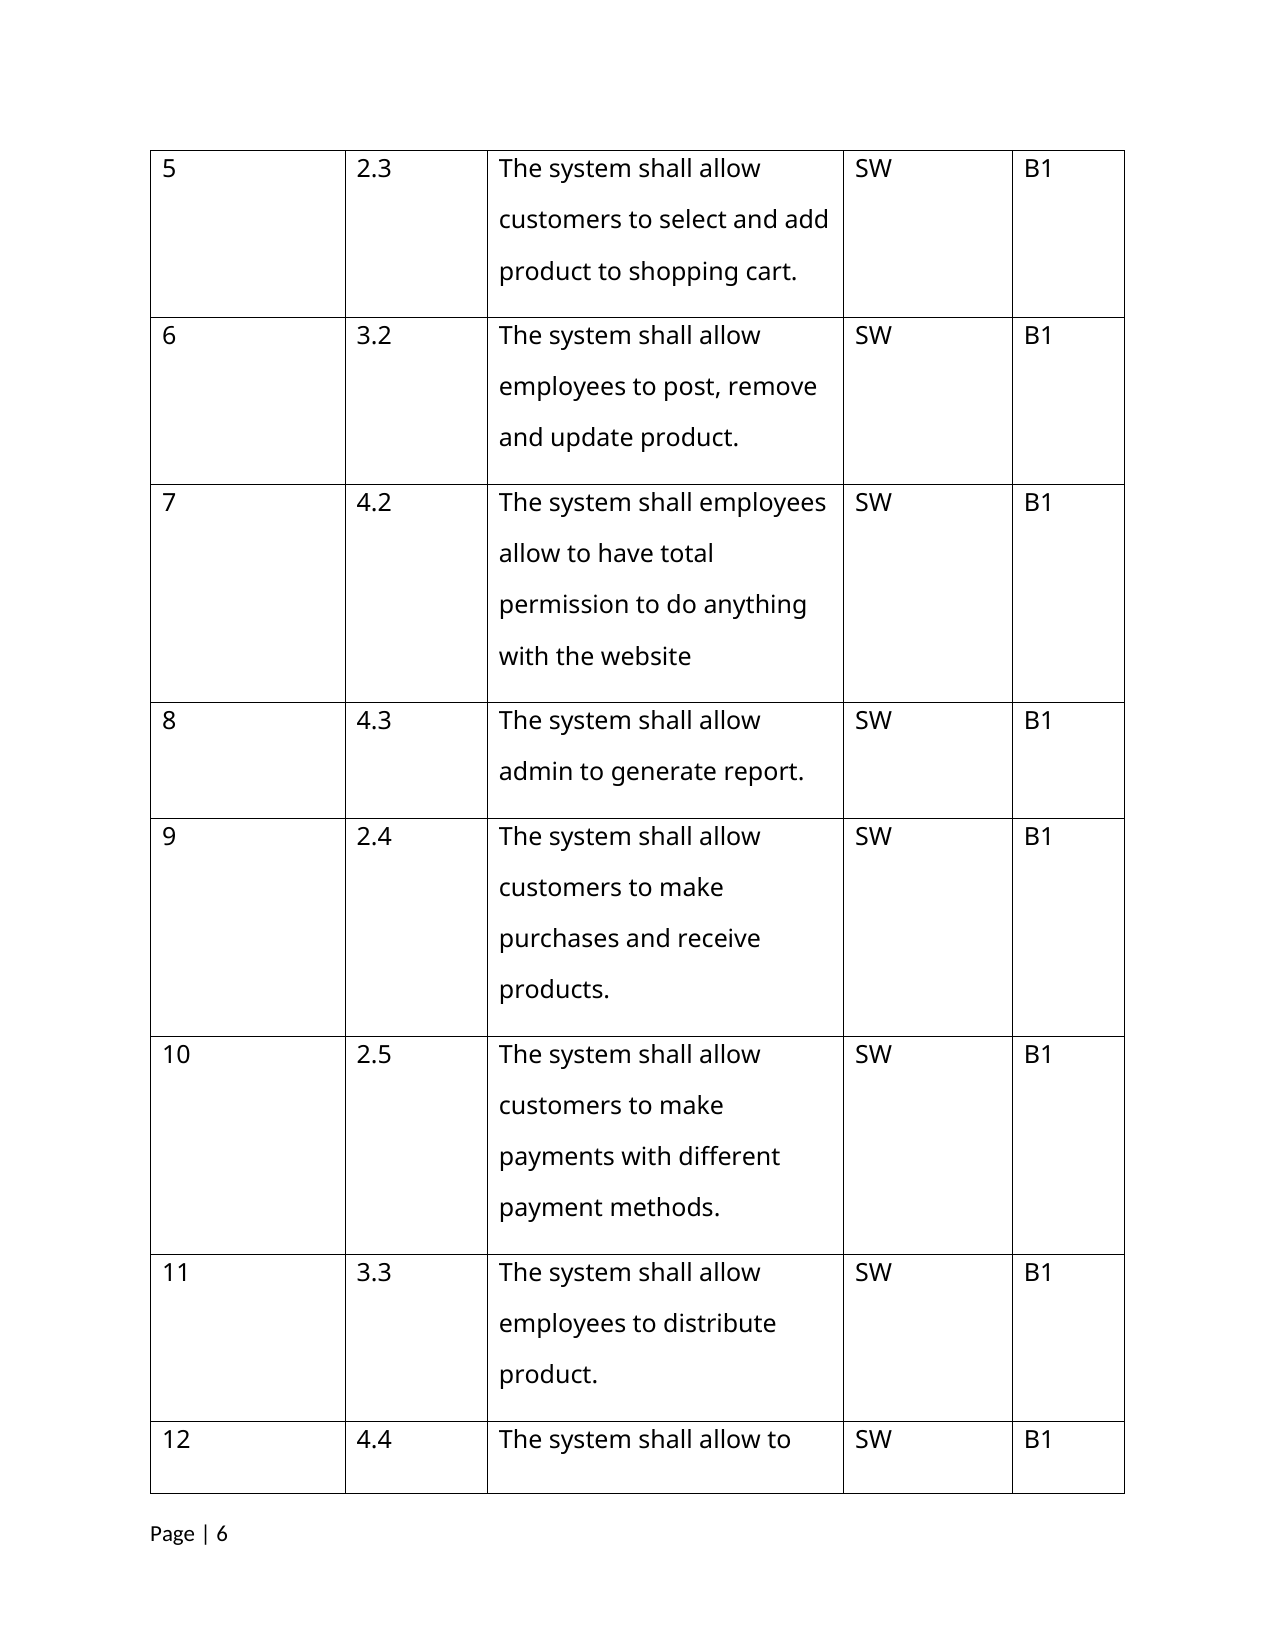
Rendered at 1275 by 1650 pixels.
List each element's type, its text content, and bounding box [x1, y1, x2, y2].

table_cell B1 [1013, 1422, 1124, 1493]
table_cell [488, 1422, 843, 1493]
table_cell 2.4 [346, 819, 487, 1036]
table_cell SW [844, 151, 1012, 317]
table_cell 8 [151, 703, 345, 818]
table_cell 7 [151, 485, 345, 702]
table_cell The system shall allow customers to make purchases and receive products. [488, 819, 843, 1036]
table_cell SW [844, 1037, 1012, 1254]
table_cell 12 [151, 1422, 345, 1493]
table_cell 2.5 [346, 1037, 487, 1254]
table_cell 5 [151, 151, 345, 317]
table_cell B1 [1013, 703, 1124, 818]
table_cell The system shall allow customers to select and add product to shopping cart. [488, 151, 843, 317]
table_cell B1 [1013, 1255, 1124, 1421]
table_cell The system shall employees allow to have total permission to do anything with the website [488, 485, 843, 702]
table_cell The system shall allow employees to distribute product. [488, 1255, 843, 1421]
table_cell B1 [1013, 485, 1124, 702]
table_cell 3.2 [346, 318, 487, 484]
table_cell 9 [151, 819, 345, 1036]
table_cell 3.3 [346, 1255, 487, 1421]
table_cell B1 [1013, 151, 1124, 317]
table_cell SW [844, 703, 1012, 818]
table_cell 4.3 [346, 703, 487, 818]
table_cell 11 [151, 1255, 345, 1421]
table_cell SW [844, 485, 1012, 702]
table_cell SW [844, 318, 1012, 484]
table_cell The system shall allow customers to make payments with different payment methods. [488, 1037, 843, 1254]
table_cell The system shall allow employees to post, remove and update product. [488, 318, 843, 484]
table_cell SW [844, 1255, 1012, 1421]
table_cell SW [844, 1422, 1012, 1493]
table_cell B1 [1013, 1037, 1124, 1254]
table_cell SW [844, 819, 1012, 1036]
table_cell 2.3 [346, 151, 487, 317]
table_cell 4.2 [346, 485, 487, 702]
table_cell The system shall allow admin to generate report. [488, 703, 843, 818]
table_cell 6 [151, 318, 345, 484]
table_cell 4.4 [346, 1422, 487, 1493]
table_cell B1 [1013, 318, 1124, 484]
table_cell B1 [1013, 819, 1124, 1036]
table_cell 10 [151, 1037, 345, 1254]
